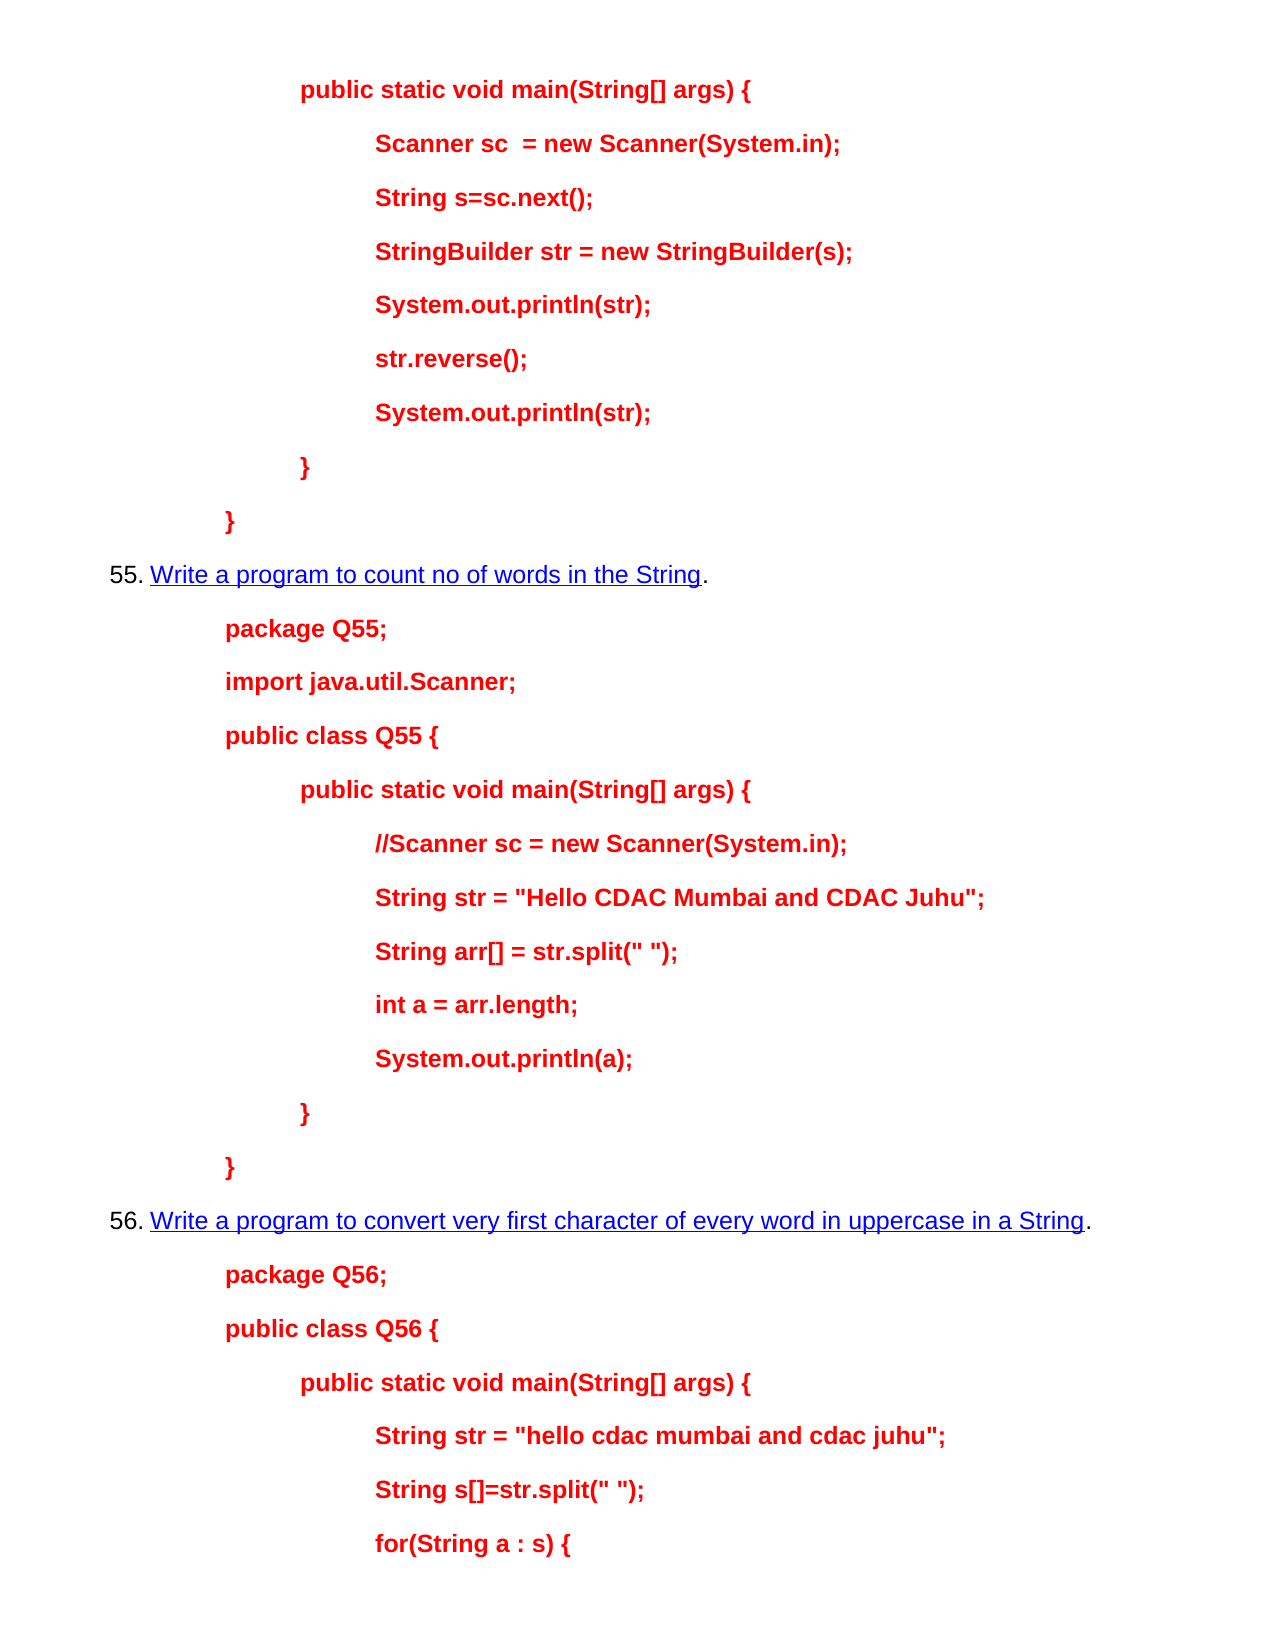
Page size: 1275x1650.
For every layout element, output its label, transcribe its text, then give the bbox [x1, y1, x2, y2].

text String s=sc.next(); [225, 183, 1200, 211]
text public class Q56 { [225, 1314, 1200, 1342]
text } [225, 452, 1200, 481]
text for(String a : s) { [225, 1529, 1200, 1558]
text String str = "Hello CDAC Mumbai and CDAC Juhu"; [225, 883, 1200, 912]
text public static void main(String[] args) { [225, 1367, 1200, 1396]
text public static void main(String[] args) { [225, 775, 1200, 804]
text } [225, 1152, 1200, 1181]
text } [225, 506, 1200, 534]
text String s[]=str.split(" "); [225, 1475, 1200, 1504]
text String str = "hello cdac mumbai and cdac juhu"; [225, 1421, 1200, 1450]
text Scanner sc = new Scanner(System.in); [225, 129, 1200, 158]
list Write a program to count no of words in the String. [109, 560, 1200, 588]
text public class Q55 { [225, 721, 1200, 750]
text import java.util.Scanner; [225, 667, 1200, 696]
text System.out.println(str); [225, 290, 1200, 319]
text String arr[] = str.split(" "); [225, 937, 1200, 965]
list Write a program to convert very first character of every word in uppercase in a String. [109, 1206, 1200, 1235]
text } [225, 1098, 1200, 1127]
text int a = arr.length; [225, 991, 1200, 1019]
text package Q56; [225, 1260, 1200, 1288]
text System.out.println(a); [225, 1044, 1200, 1073]
text //Scanner sc = new Scanner(System.in); [225, 829, 1200, 858]
text str.reverse(); [225, 344, 1200, 373]
text System.out.println(str); [225, 398, 1200, 427]
text StringBuilder str = new StringBuilder(s); [225, 237, 1200, 265]
text public static void main(String[] args) { [225, 75, 1200, 104]
text package Q55; [225, 613, 1200, 642]
